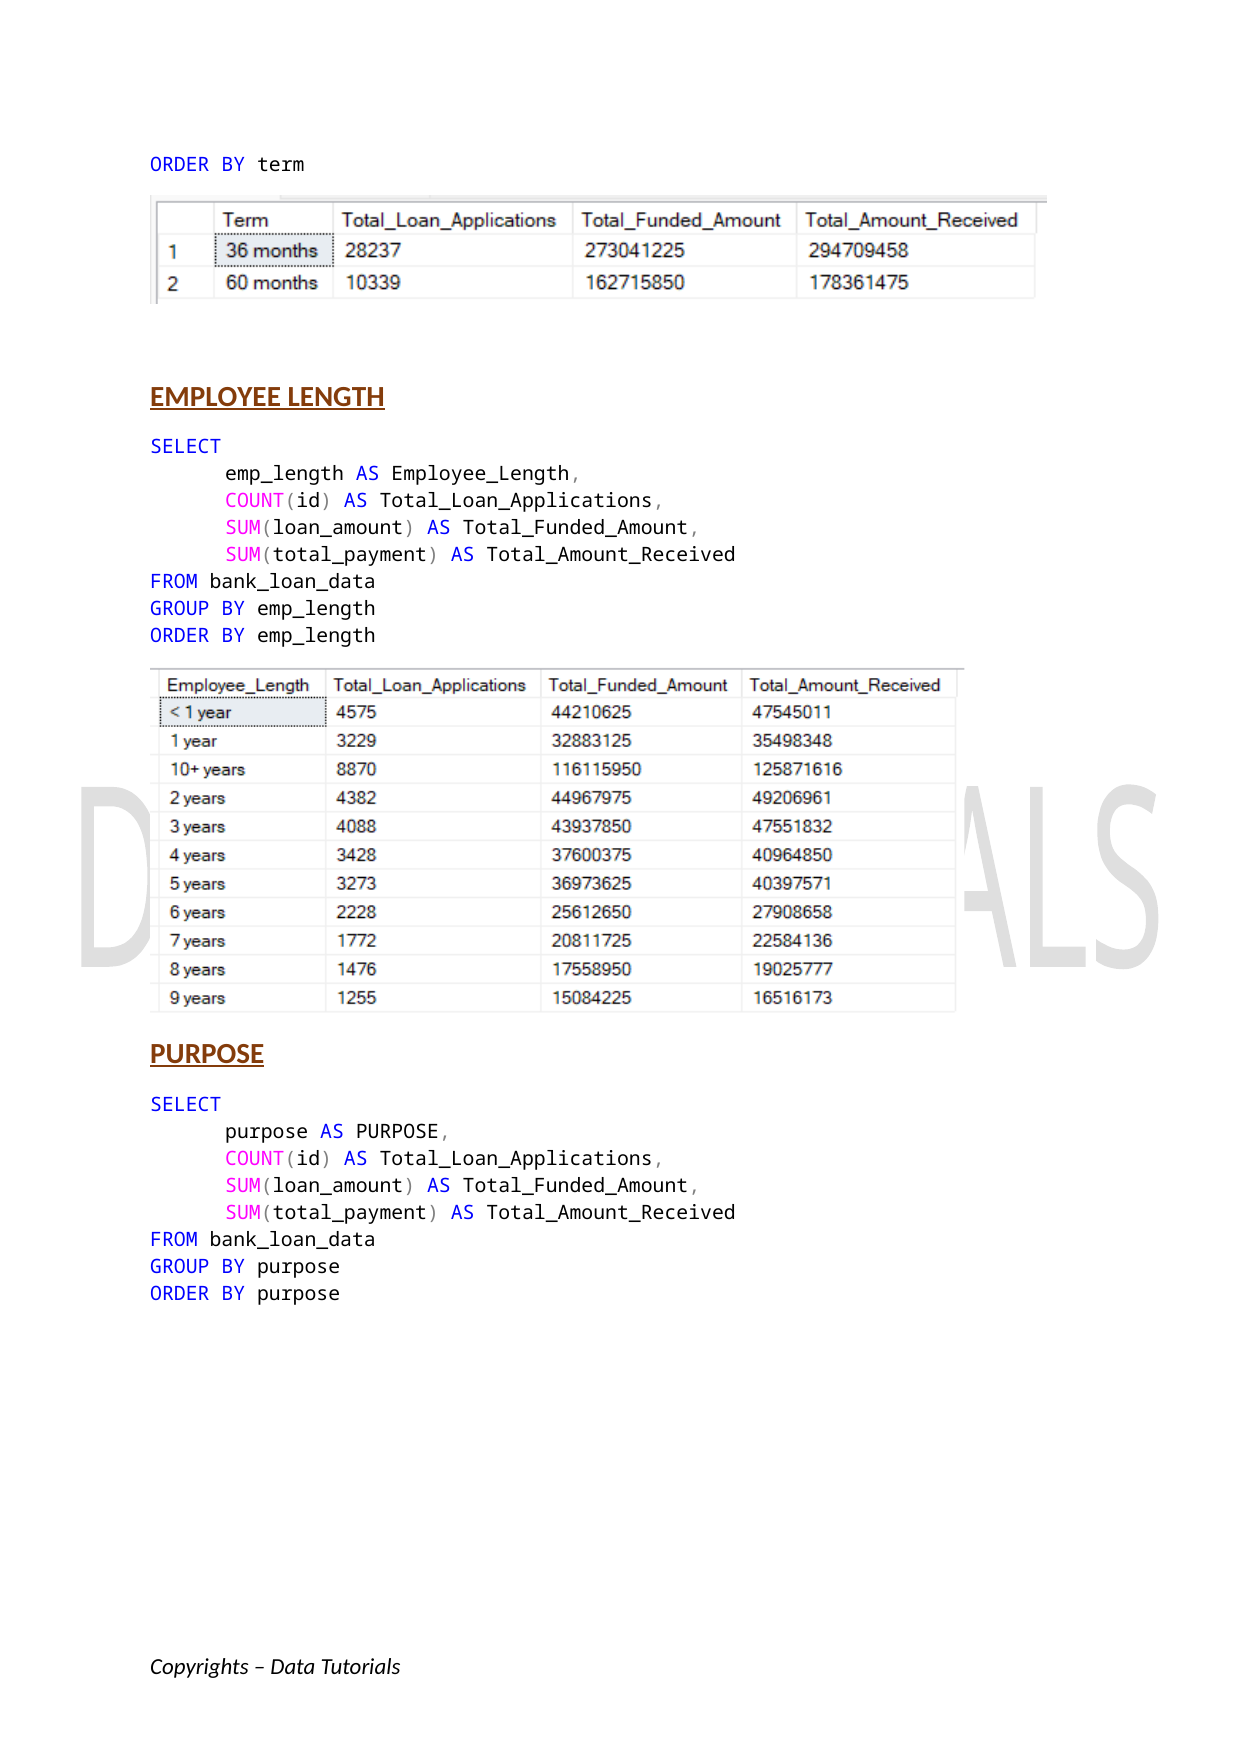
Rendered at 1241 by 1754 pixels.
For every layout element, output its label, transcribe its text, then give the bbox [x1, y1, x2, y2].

text PURPOSE [150, 1035, 1090, 1071]
text FROM bank_loan_data [150, 568, 1090, 594]
text GROUP BY emp_length [150, 594, 1090, 622]
text FROM bank_loan_data [150, 1225, 1090, 1252]
text GROUP BY purpose [150, 1252, 1090, 1279]
text purpose AS PURPOSE, [150, 1117, 1090, 1144]
text SUM(loan_amount) AS Total_Funded_Amount, [150, 514, 1090, 541]
text EMPLOYEE LENGTH [150, 378, 1090, 413]
text ORDER BY term [150, 150, 1090, 177]
text SUM(total_payment) AS Total_Amount_Received [150, 1198, 1090, 1225]
picture [150, 667, 965, 1017]
text emp_length AS Employee_Length, [150, 460, 1090, 487]
text SELECT [150, 1090, 1090, 1117]
text COUNT(id) AS Total_Loan_Applications, [150, 487, 1090, 514]
text SELECT [150, 433, 1090, 460]
text SUM(total_payment) AS Total_Amount_Received [150, 541, 1090, 568]
text ORDER BY emp_length [150, 622, 1090, 648]
picture [150, 195, 1047, 304]
text ORDER BY purpose [150, 1279, 1090, 1306]
text COUNT(id) AS Total_Loan_Applications, [150, 1144, 1090, 1171]
text SUM(loan_amount) AS Total_Funded_Amount, [150, 1171, 1090, 1198]
